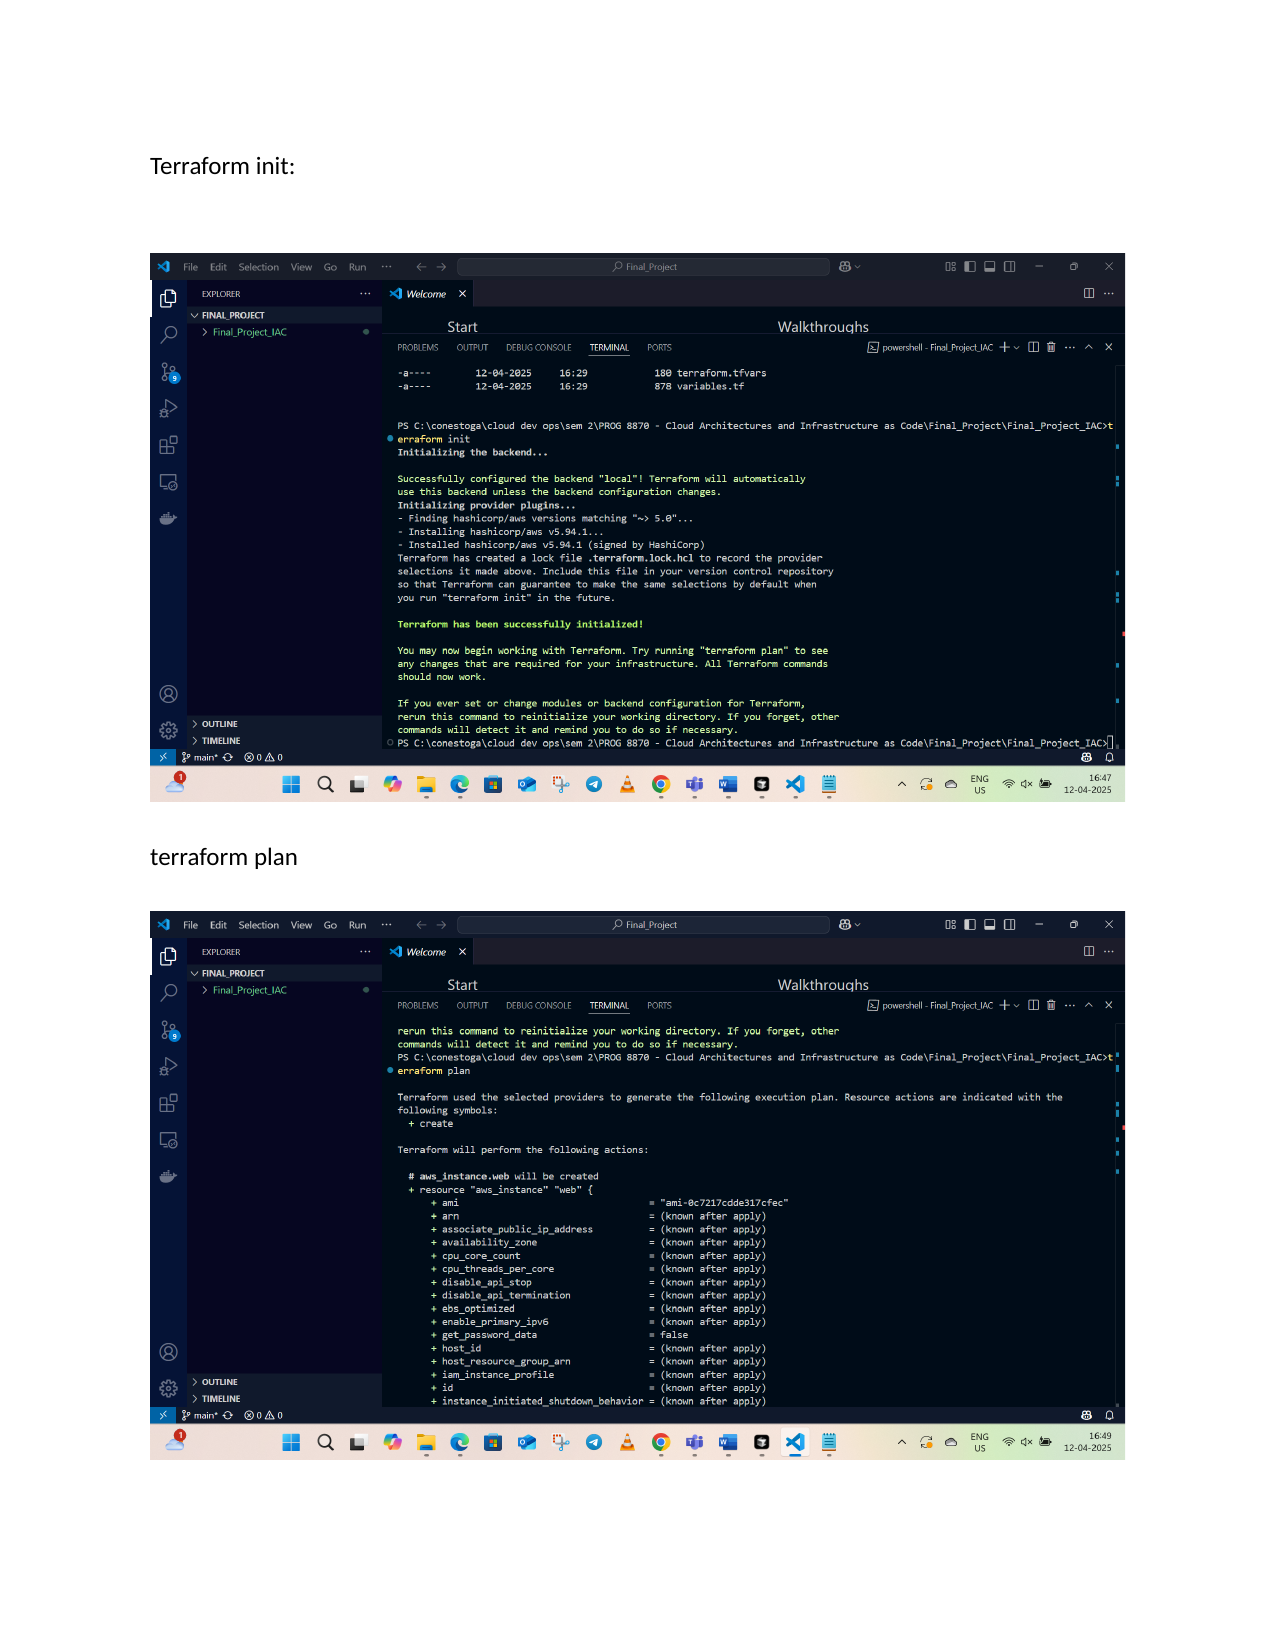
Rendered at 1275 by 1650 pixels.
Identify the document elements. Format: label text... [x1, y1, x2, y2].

picture [150, 253, 1125, 802]
picture [150, 911, 1125, 1460]
text Terraform init: [150, 150, 1125, 181]
text terraform plan [150, 802, 1125, 911]
